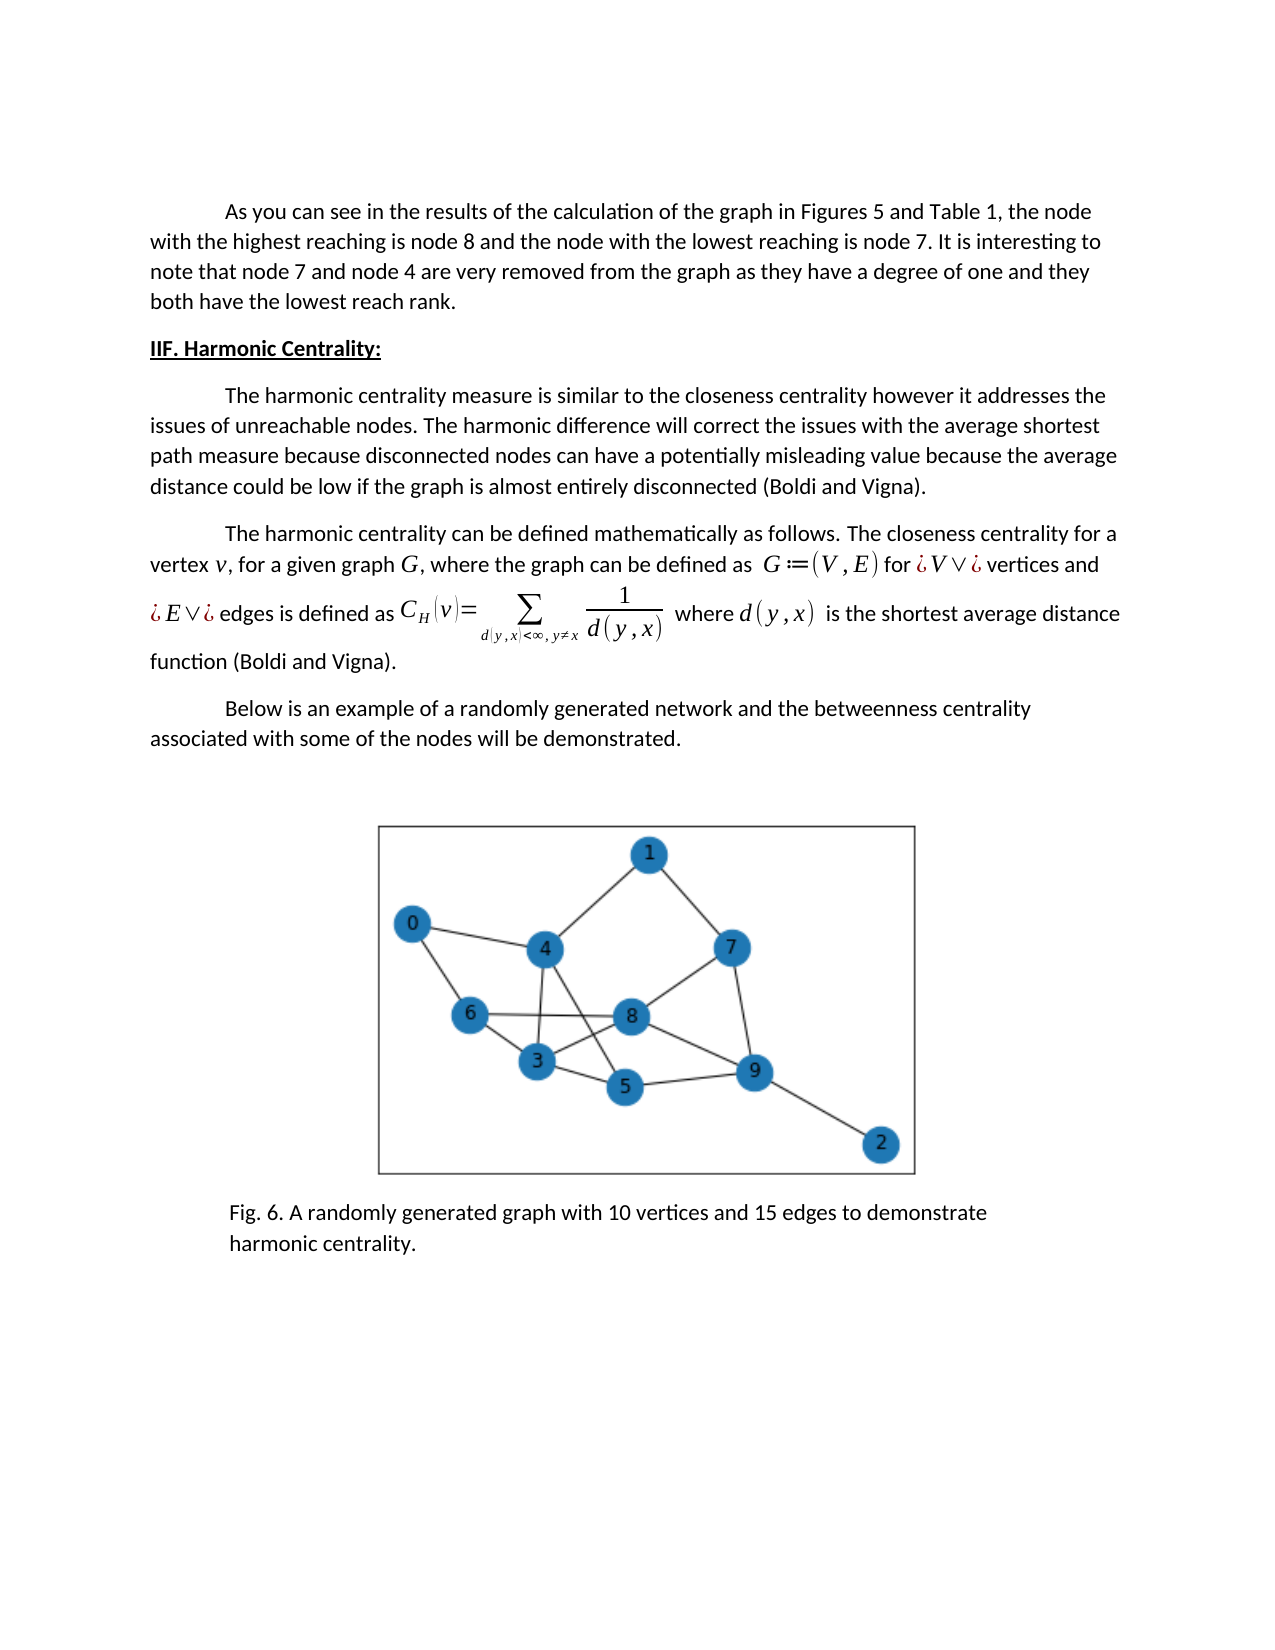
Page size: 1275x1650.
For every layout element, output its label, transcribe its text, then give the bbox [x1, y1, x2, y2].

picture [292, 770, 983, 1190]
text As you can see in the results of the calculation of the graph in Figures 5 and Table 1, the node with the highest reaching is node 8 and the node with the lowest reaching is node 7. It is interesting to note that node 7 and node 4 are very removed from the graph as they have a degree of one and they both have the lowest reach rank. [150, 197, 1125, 316]
text Below is an example of a randomly generated network and the betweenness centrality associated with some of the nodes will be demonstrated. [150, 694, 1125, 752]
text The harmonic centrality measure is similar to the closeness centrality however it addresses the issues of unreachable nodes. The harmonic difference will correct the issues with the average shortest path measure because disconnected nodes can have a potentially misleading value because the average distance could be low if the graph is almost entirely disconnected (Boldi and Vigna). [150, 381, 1125, 500]
text IIF. Harmonic Centrality: [150, 334, 1125, 362]
text The harmonic centrality can be defined mathematically as follows. The closeness centrality for a vertex , for a given graph , where the graph can be defined as for vertices and edges is defined as where is the shortest average distance function (Boldi and Vigna). [150, 519, 1125, 675]
